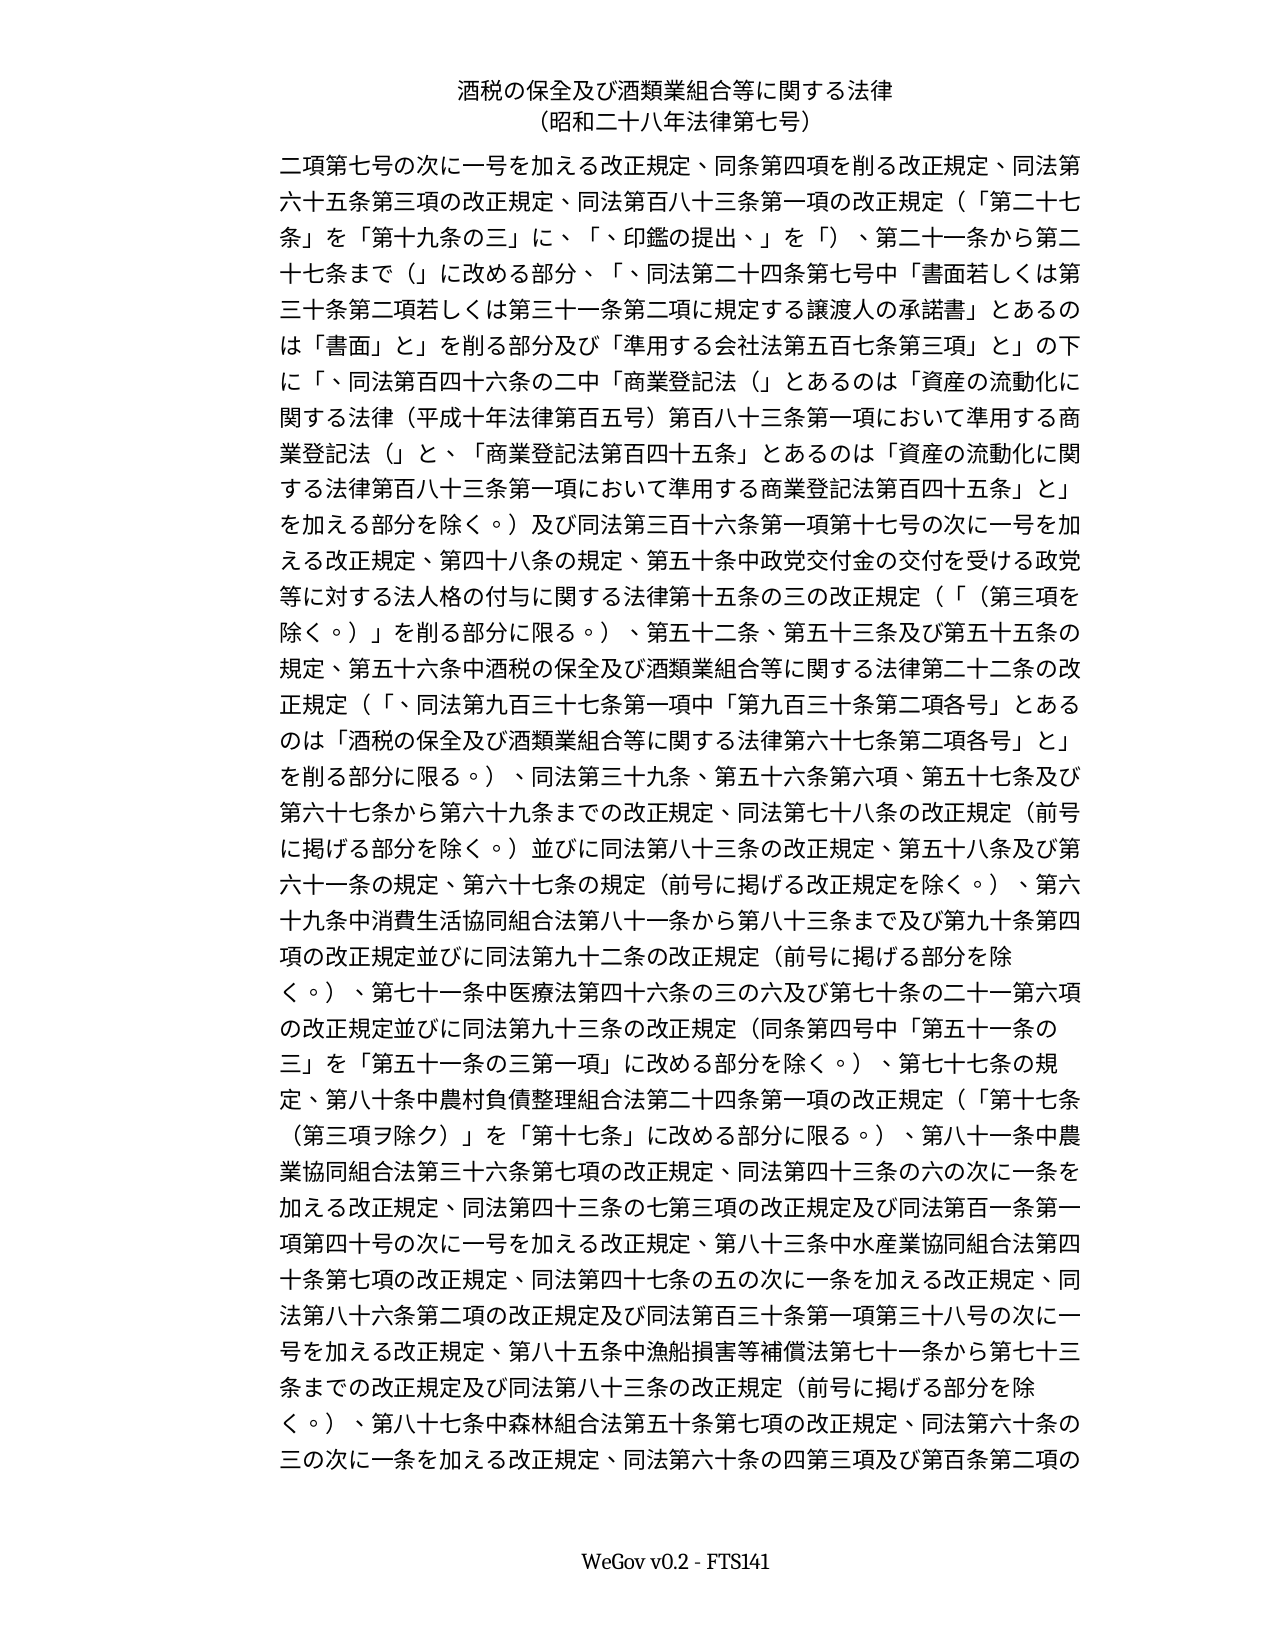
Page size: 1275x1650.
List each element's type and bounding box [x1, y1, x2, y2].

list [242, 150, 1087, 1475]
